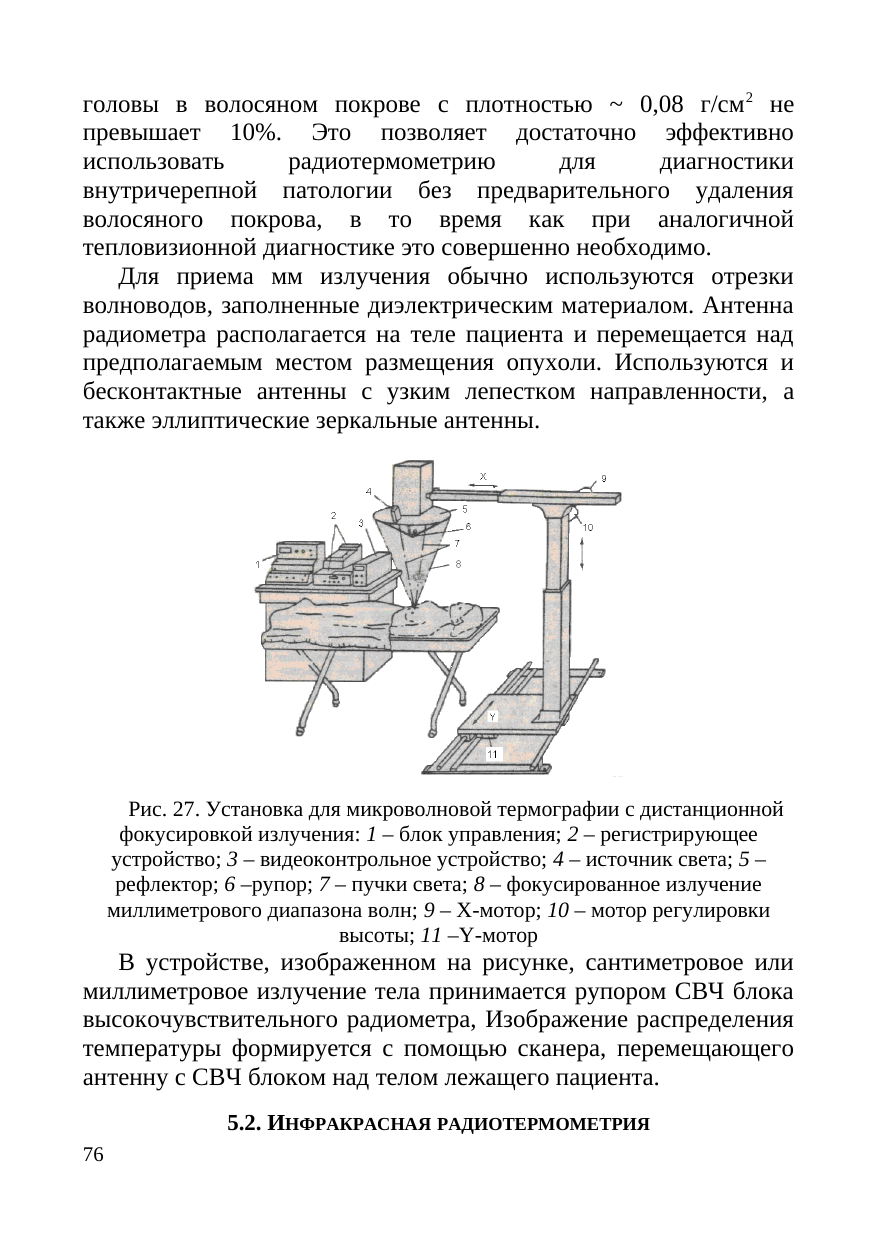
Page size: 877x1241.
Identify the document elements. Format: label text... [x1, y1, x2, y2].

text В устройстве, изображенном на рисунке, сантиметровое или миллиметровое излучение тела принимается рупором СВЧ блока высокочувствительного радиометра, Изображение распределения температуры формируется с помощью сканера, перемещающего антенну с СВЧ блоком над телом лежащего пациента. [83, 947, 794, 1091]
text 5.2. Инфракрасная радиотермометрия [83, 1109, 794, 1136]
text Для приема мм излучения обычно используются отрезки волноводов, заполненные диэлектрическим материалом. Антенна радиометра располагается на теле пациента и перемещается над предполагаемым местом размещения опухоли. Используются и бесконтактные антенны с узким лепестком направленности, а также эллиптические зеркальные антенны. [83, 261, 794, 434]
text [83, 89, 794, 261]
picture [251, 452, 627, 777]
text Рис. 27. Установка для микроволновой термографии с дистанционной фокусировкой излучения: 1 – блок управления; 2 – регистрирующее устройство; 3 – видеоконтрольное устройство; 4 – источник света; 5 – рефлектор; 6 –рупор; 7 – пучки света; 8 – фокусированное излучение миллиметрового диапазона волн; 9 – Х-мотор; 10 – мотор регулировки высоты; 11 –Y-мотор [83, 796, 794, 947]
